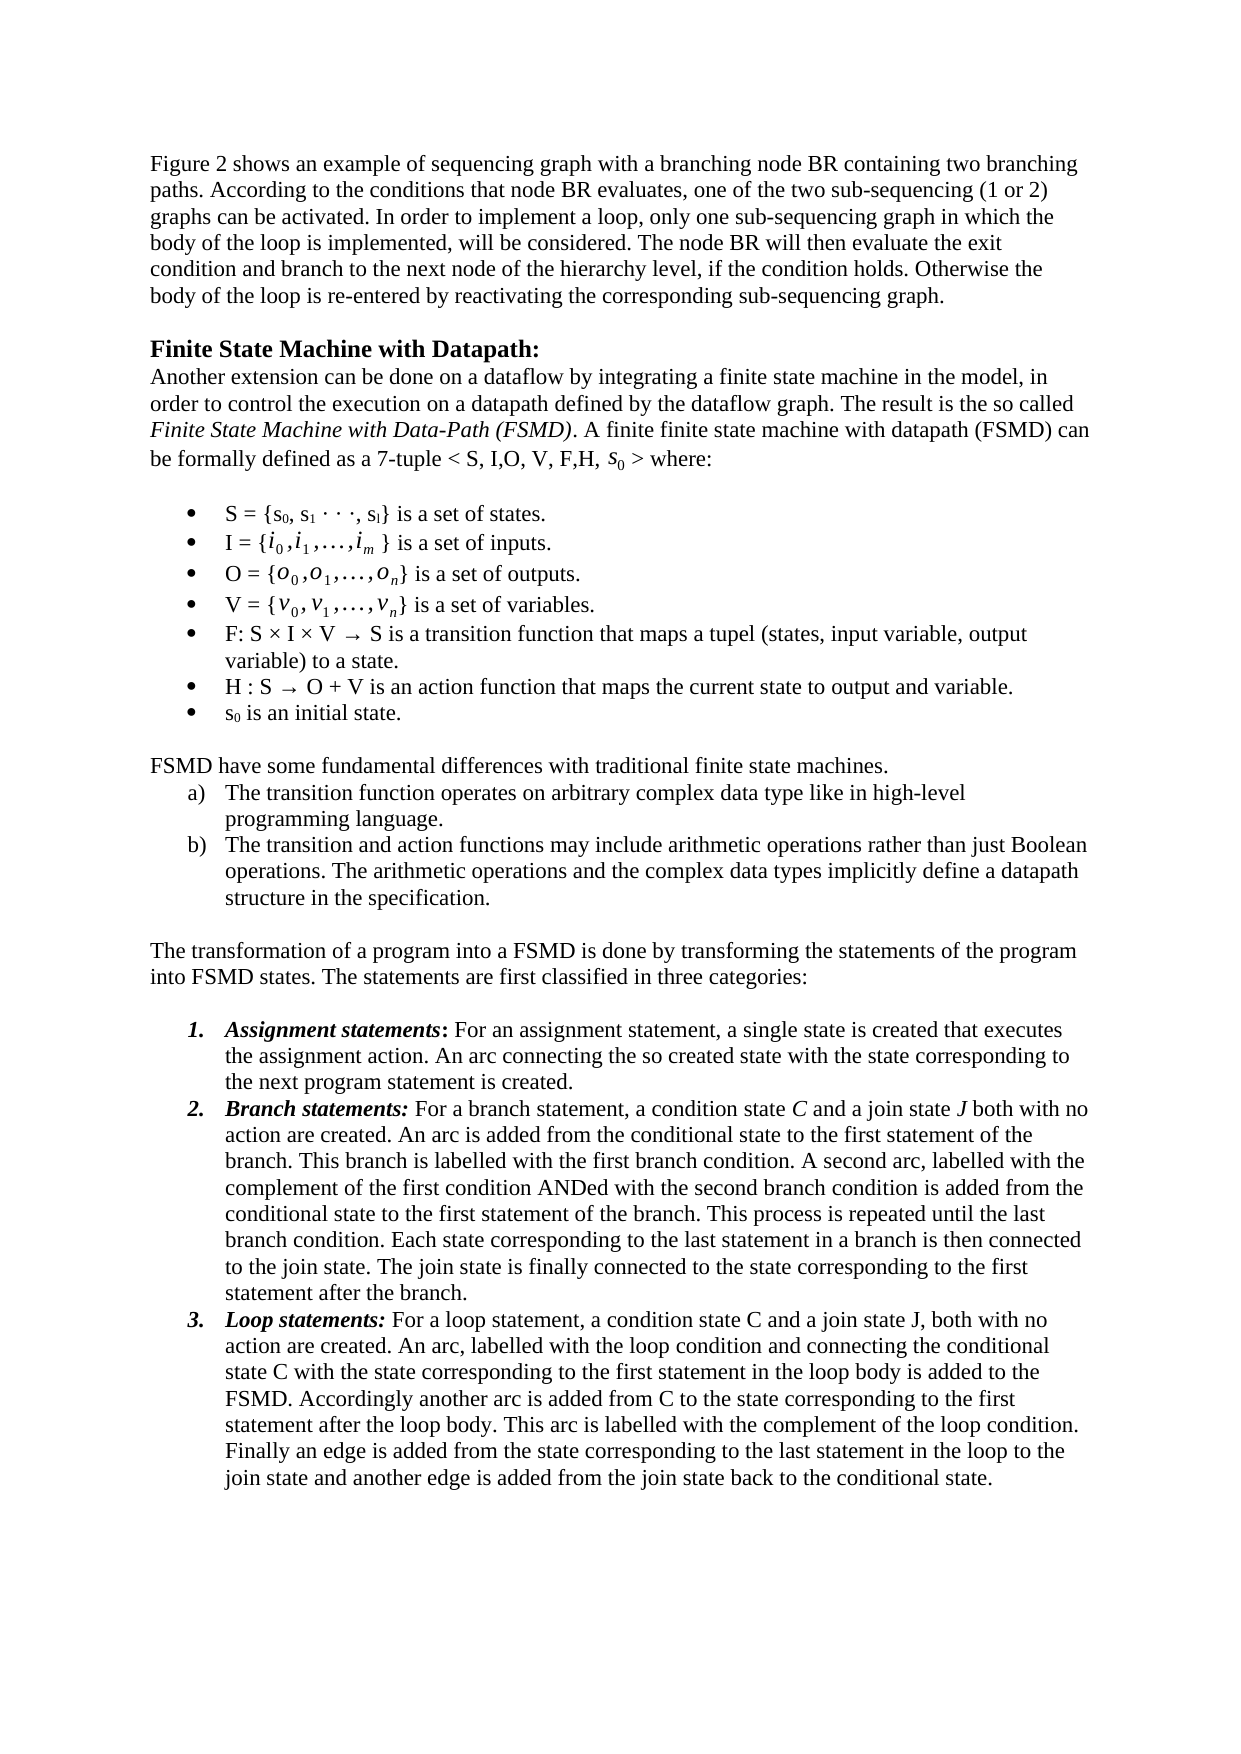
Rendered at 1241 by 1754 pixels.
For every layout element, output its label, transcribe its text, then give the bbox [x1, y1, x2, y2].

text Another extension can be done on a dataflow by integrating a finite state machine in the model, in order to control the execution on a datapath defined by the dataflow graph. The result is the so called Finite State Machine with Data-Path (FSMD). A finite finite state machine with datapath (FSMD) can be formally defined as a 7-tuple < S, I,O, V, F,H, > where: [150, 363, 1090, 474]
list S = {s0, s1 · · ·, sl} is a set of states. [187, 500, 1090, 526]
text The transformation of a program into a FSMD is done by transforming the statements of the program into FSMD states. The statements are first classified in three categories: [150, 937, 1090, 989]
list The transition function operates on arbitrary complex data type like in high-level programming language. [187, 778, 1090, 831]
list Branch statements: For a branch statement, a condition state C and a join state J both with no action are created. An arc is added from the conditional state to the first statement of the branch. This branch is labelled with the first branch condition. A second arc, labelled with the complement of the first condition ANDed with the second branch condition is added from the conditional state to the first statement of the branch. This process is repeated until the last branch condition. Each state corresponding to the last statement in a branch is then connected to the join state. The join state is finally connected to the state corresponding to the first statement after the branch. [187, 1095, 1090, 1306]
list Assignment statements: For an assignment statement, a single state is created that executes the assignment action. An arc connecting the so created state with the state corresponding to the next program statement is created. [187, 1016, 1090, 1095]
list F: S × I × V → S is a transition function that maps a tupel (states, input variable, output variable) to a state. [187, 620, 1090, 673]
list I = { } is a set of inputs. [187, 526, 1090, 558]
list V = {} is a set of variables. [187, 589, 1090, 620]
text Finite State Machine with Datapath: [150, 334, 1090, 363]
list s0 is an initial state. [187, 699, 1090, 726]
text FSMD have some fundamental differences with traditional finite state machines. [150, 752, 1090, 778]
text Figure 2 shows an example of sequencing graph with a branching node BR containing two branching paths. According to the conditions that node BR evaluates, one of the two sub-sequencing (1 or 2) graphs can be activated. In order to implement a loop, only one sub-sequencing graph in which the body of the loop is implemented, will be considered. The node BR will then evaluate the exit condition and branch to the next node of the hierarchy level, if the condition holds. Otherwise the body of the loop is re-entered by reactivating the corresponding sub-sequencing graph. [150, 150, 1090, 308]
list O = {} is a set of outputs. [187, 558, 1090, 589]
list The transition and action functions may include arithmetic operations rather than just Boolean operations. The arithmetic operations and the complex data types implicitly define a datapath structure in the specification. [187, 831, 1090, 910]
list Loop statements: For a loop statement, a condition state C and a join state J, both with no action are created. An arc, labelled with the loop condition and connecting the conditional state C with the state corresponding to the first statement in the loop body is added to the FSMD. Accordingly another arc is added from C to the state corresponding to the first statement after the loop body. This arc is labelled with the complement of the loop condition. Finally an edge is added from the state corresponding to the last statement in the loop to the join state and another edge is added from the join state back to the conditional state. [187, 1306, 1090, 1490]
list H : S → O + V is an action function that maps the current state to output and variable. [187, 673, 1090, 699]
